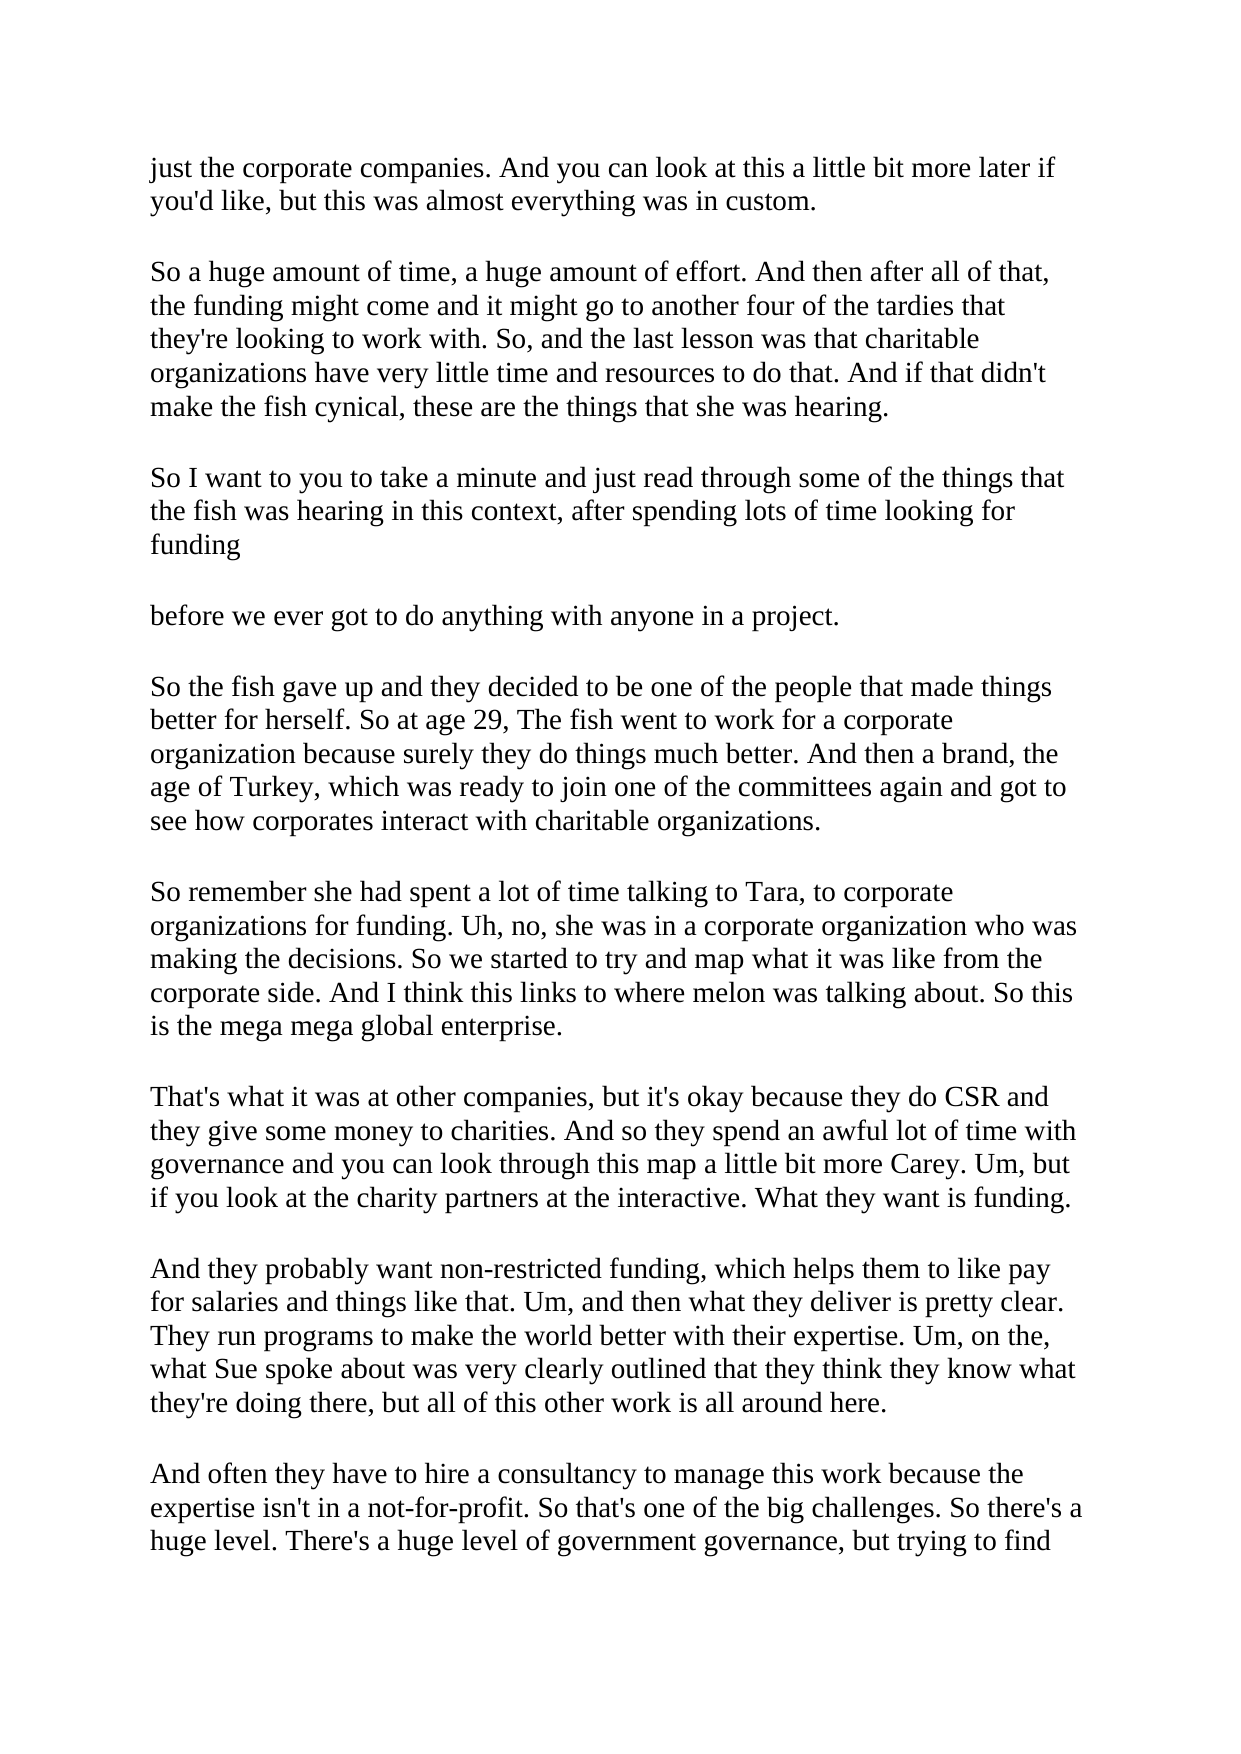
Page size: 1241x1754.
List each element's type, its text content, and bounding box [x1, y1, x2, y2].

text So the fish gave up and they decided to be one of the people that made things better for herself. So at age 29, The fish went to work for a corporate organization because surely they do things much better. And then a brand, the age of Turkey, which was ready to join one of the committees again and got to see how corporates interact with charitable organizations. [150, 669, 1090, 837]
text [150, 150, 1090, 217]
text That's what it was at other companies, but it's okay because they do CSR and they give some money to charities. And so they spend an awful lot of time with governance and you can look through this map a little bit more Carey. Um, but if you look at the charity partners at the interactive. What they want is funding. [150, 1079, 1090, 1213]
text before we ever got to do anything with anyone in a project. [150, 598, 1090, 631]
text So a huge amount of time, a huge amount of effort. And then after all of that, the funding might come and it might go to another four of the tardies that they're looking to work with. So, and the last lesson was that charitable organizations have very little time and resources to do that. And if that didn't make the fish cynical, these are the things that she was hearing. [150, 254, 1090, 422]
text And they probably want non-restricted funding, which helps them to like pay for salaries and things like that. Um, and then what they deliver is pretty clear. They run programs to make the world better with their expertise. Um, on the, what Sue spoke about was very clearly outlined that they think they know what they're doing there, but all of this other work is all around here. [150, 1251, 1090, 1419]
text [150, 1456, 1090, 1557]
text So I want to you to take a minute and just read through some of the things that the fish was hearing in this context, after spending lots of time looking for funding [150, 460, 1090, 560]
text So remember she had spent a lot of time talking to Tara, to corporate organizations for funding. Uh, no, she was in a corporate organization who was making the decisions. So we started to try and map what it was like from the corporate side. And I think this links to where melon was talking about. So this is the mega mega global enterprise. [150, 874, 1090, 1042]
